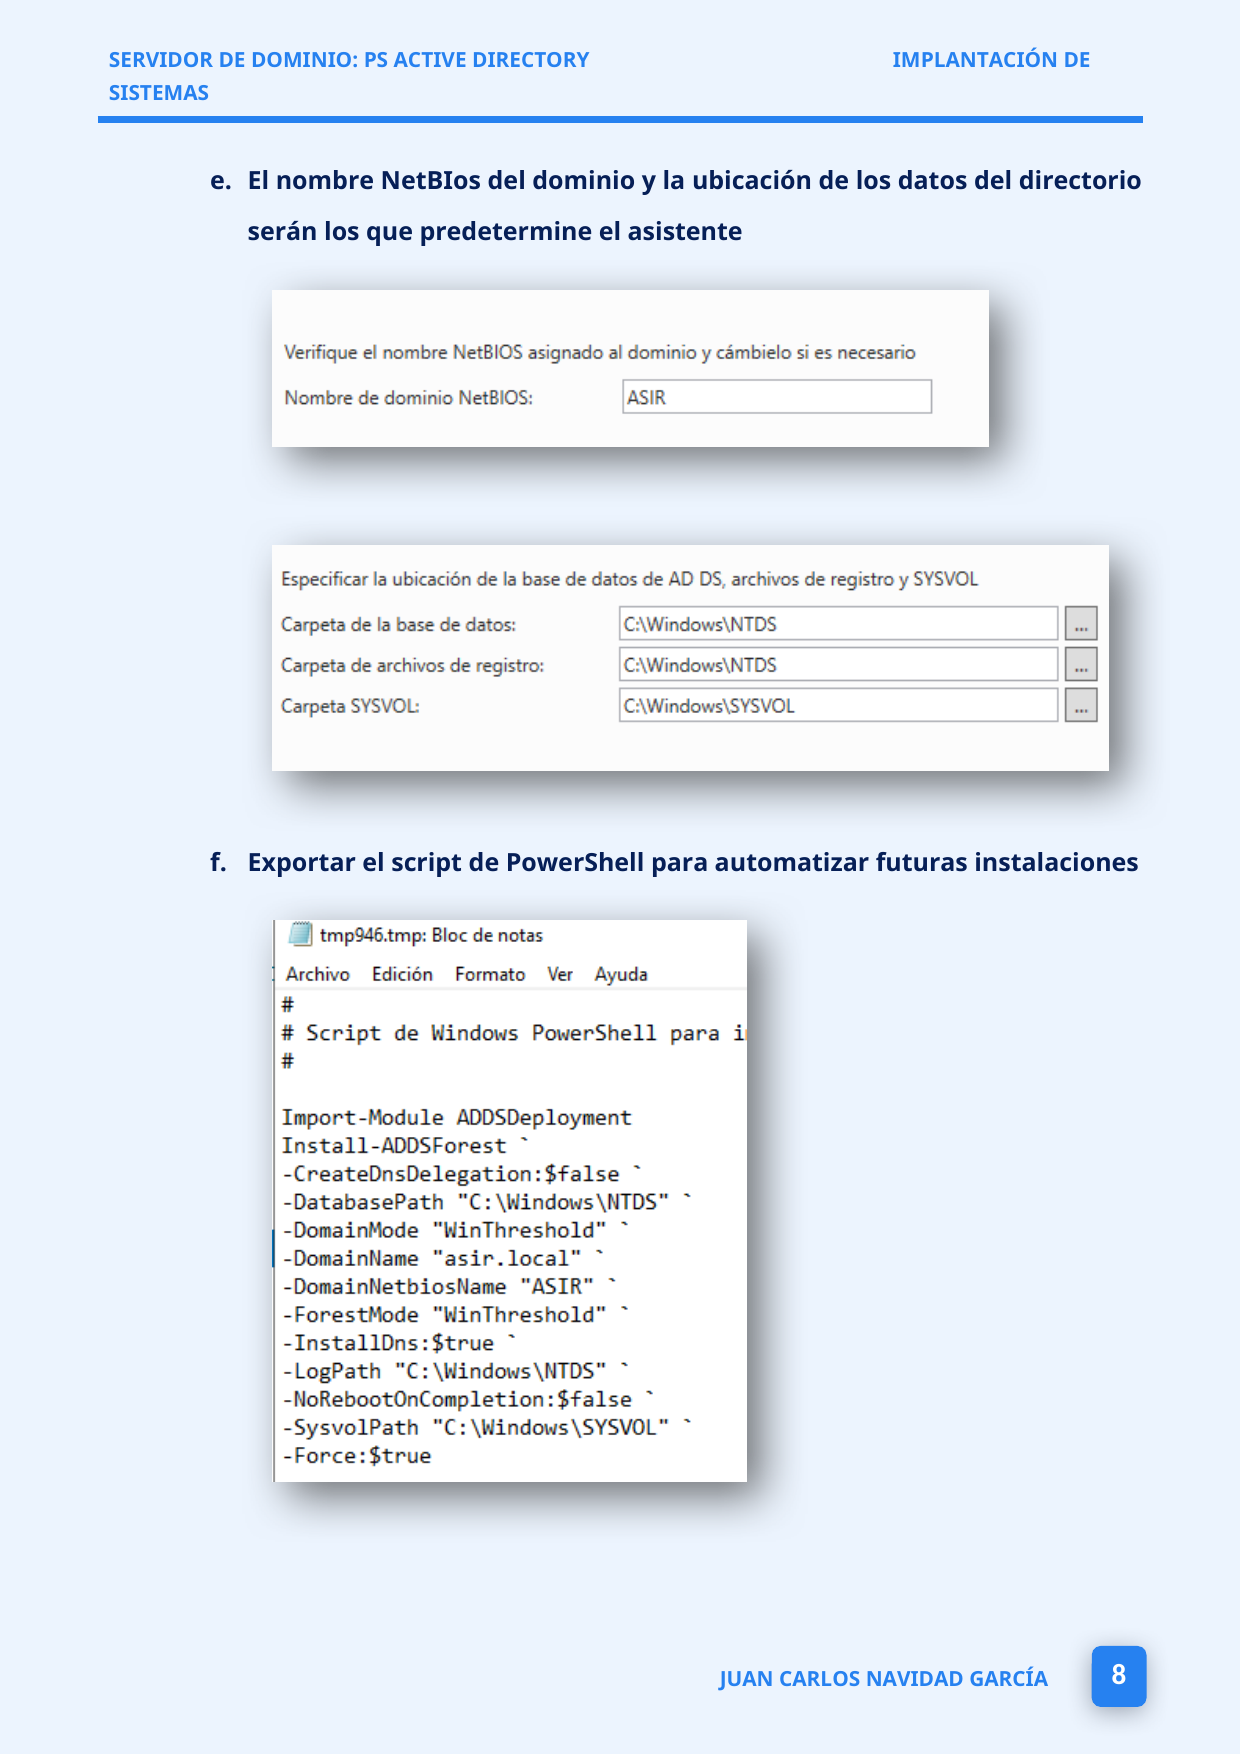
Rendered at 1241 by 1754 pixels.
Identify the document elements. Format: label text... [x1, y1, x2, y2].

list Exportar el script de PowerShell para automatizar futuras instalaciones [210, 844, 1143, 878]
list El nombre NetBIos del dominio y la ubicación de los datos del directorio serán los que predetermine el asistente [210, 163, 1143, 248]
picture [272, 290, 989, 447]
picture [272, 920, 747, 1482]
picture [272, 545, 1109, 771]
